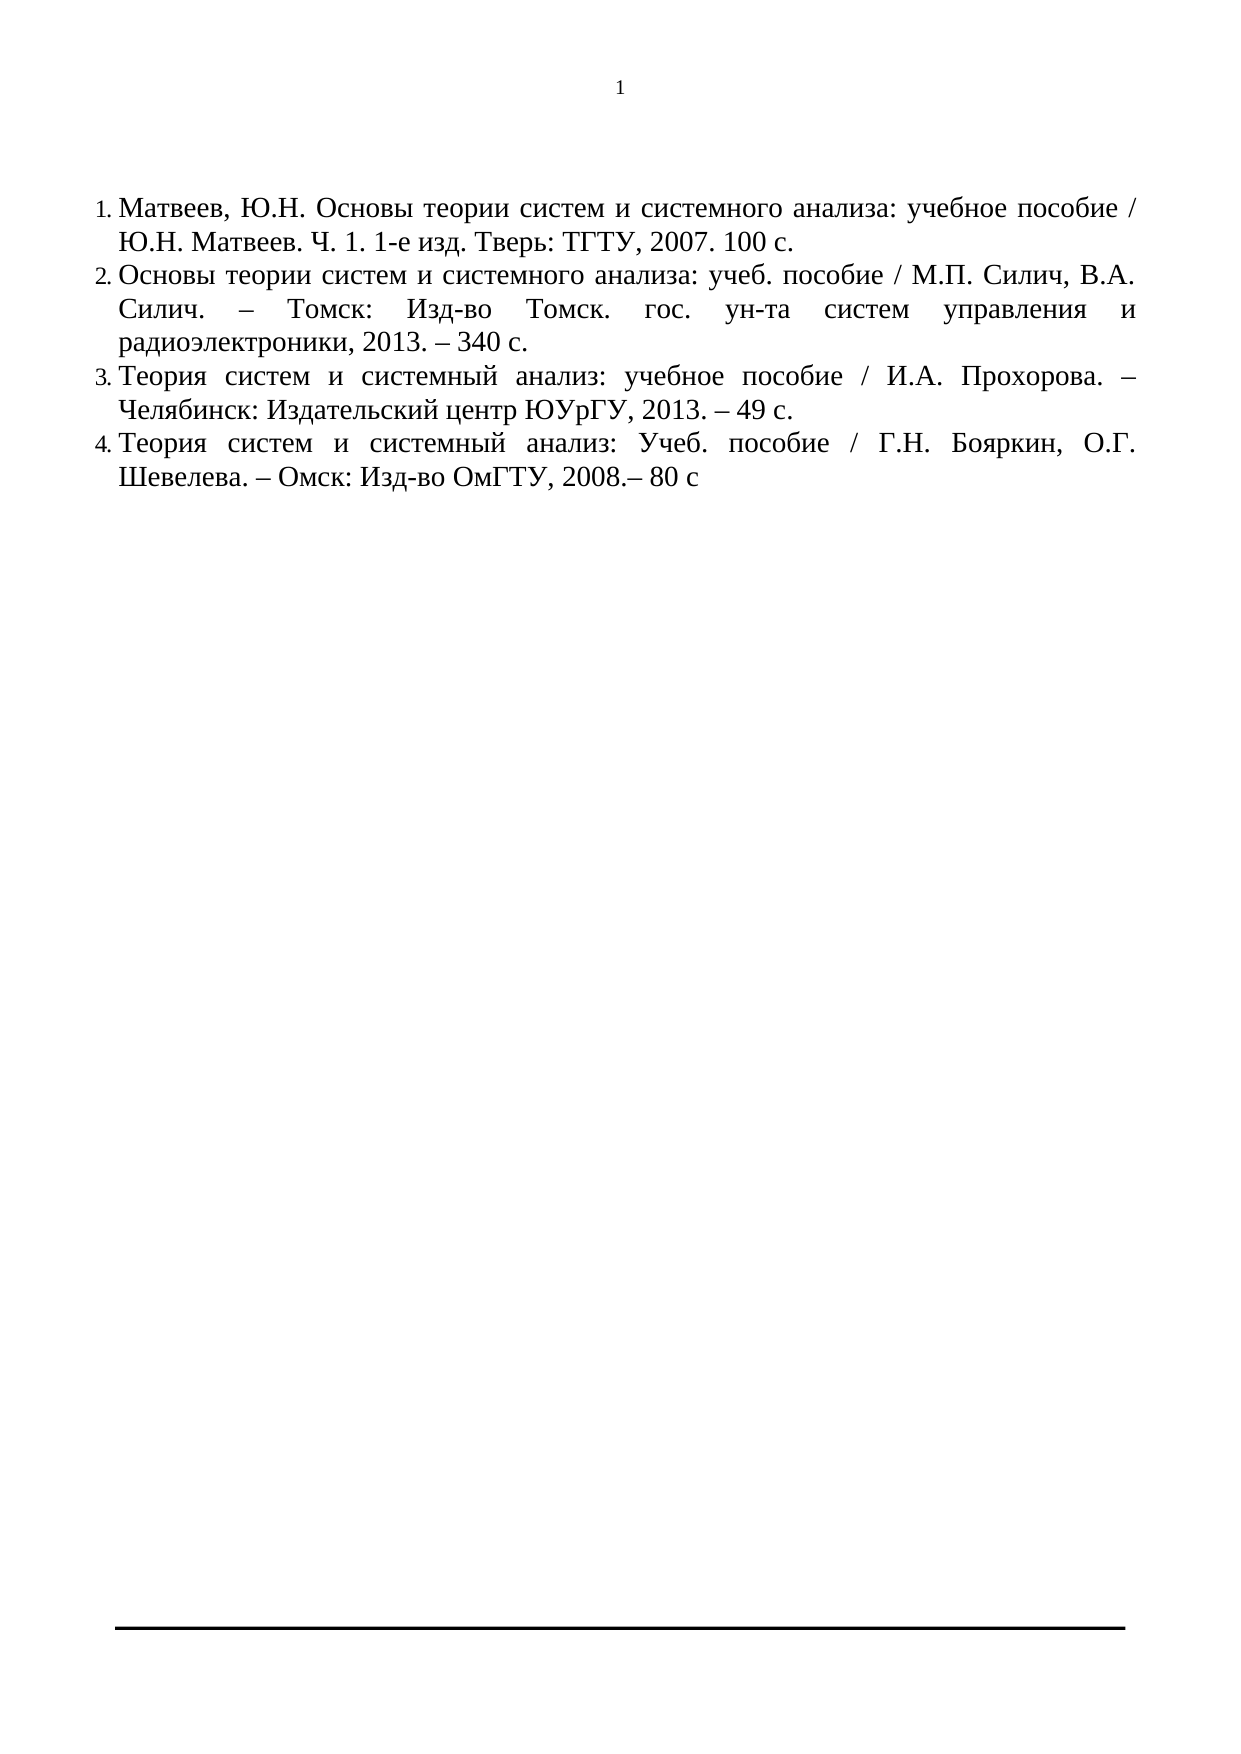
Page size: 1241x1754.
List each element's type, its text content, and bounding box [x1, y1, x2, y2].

list Матвеев, Ю.Н. Основы теории систем и системного анализа: учебное пособие / Ю.Н. Матвеев. Ч. 1. 1-е изд. Тверь: ТГТУ, 2007. 100 с. [94, 190, 1137, 257]
list Основы теории систем и системного анализа: учеб. пособие / М.П. Силич, В.А. Силич. – Томск: Изд-во Томск. гос. ун-та систем управления и радиоэлектроники, 2013. – 340 с. [94, 257, 1137, 358]
list Теория систем и системный анализ: Учеб. пособие / Г.Н. Бояркин, О.Г. Шевелева. – Омск: Изд-во ОмГТУ, 2008.– 80 с [94, 425, 1137, 492]
list Теория систем и системный анализ: учебное пособие / И.А. Прохорова. – Челябинск: Издательский центр ЮУрГУ, 2013. – 49 с. [94, 358, 1137, 425]
